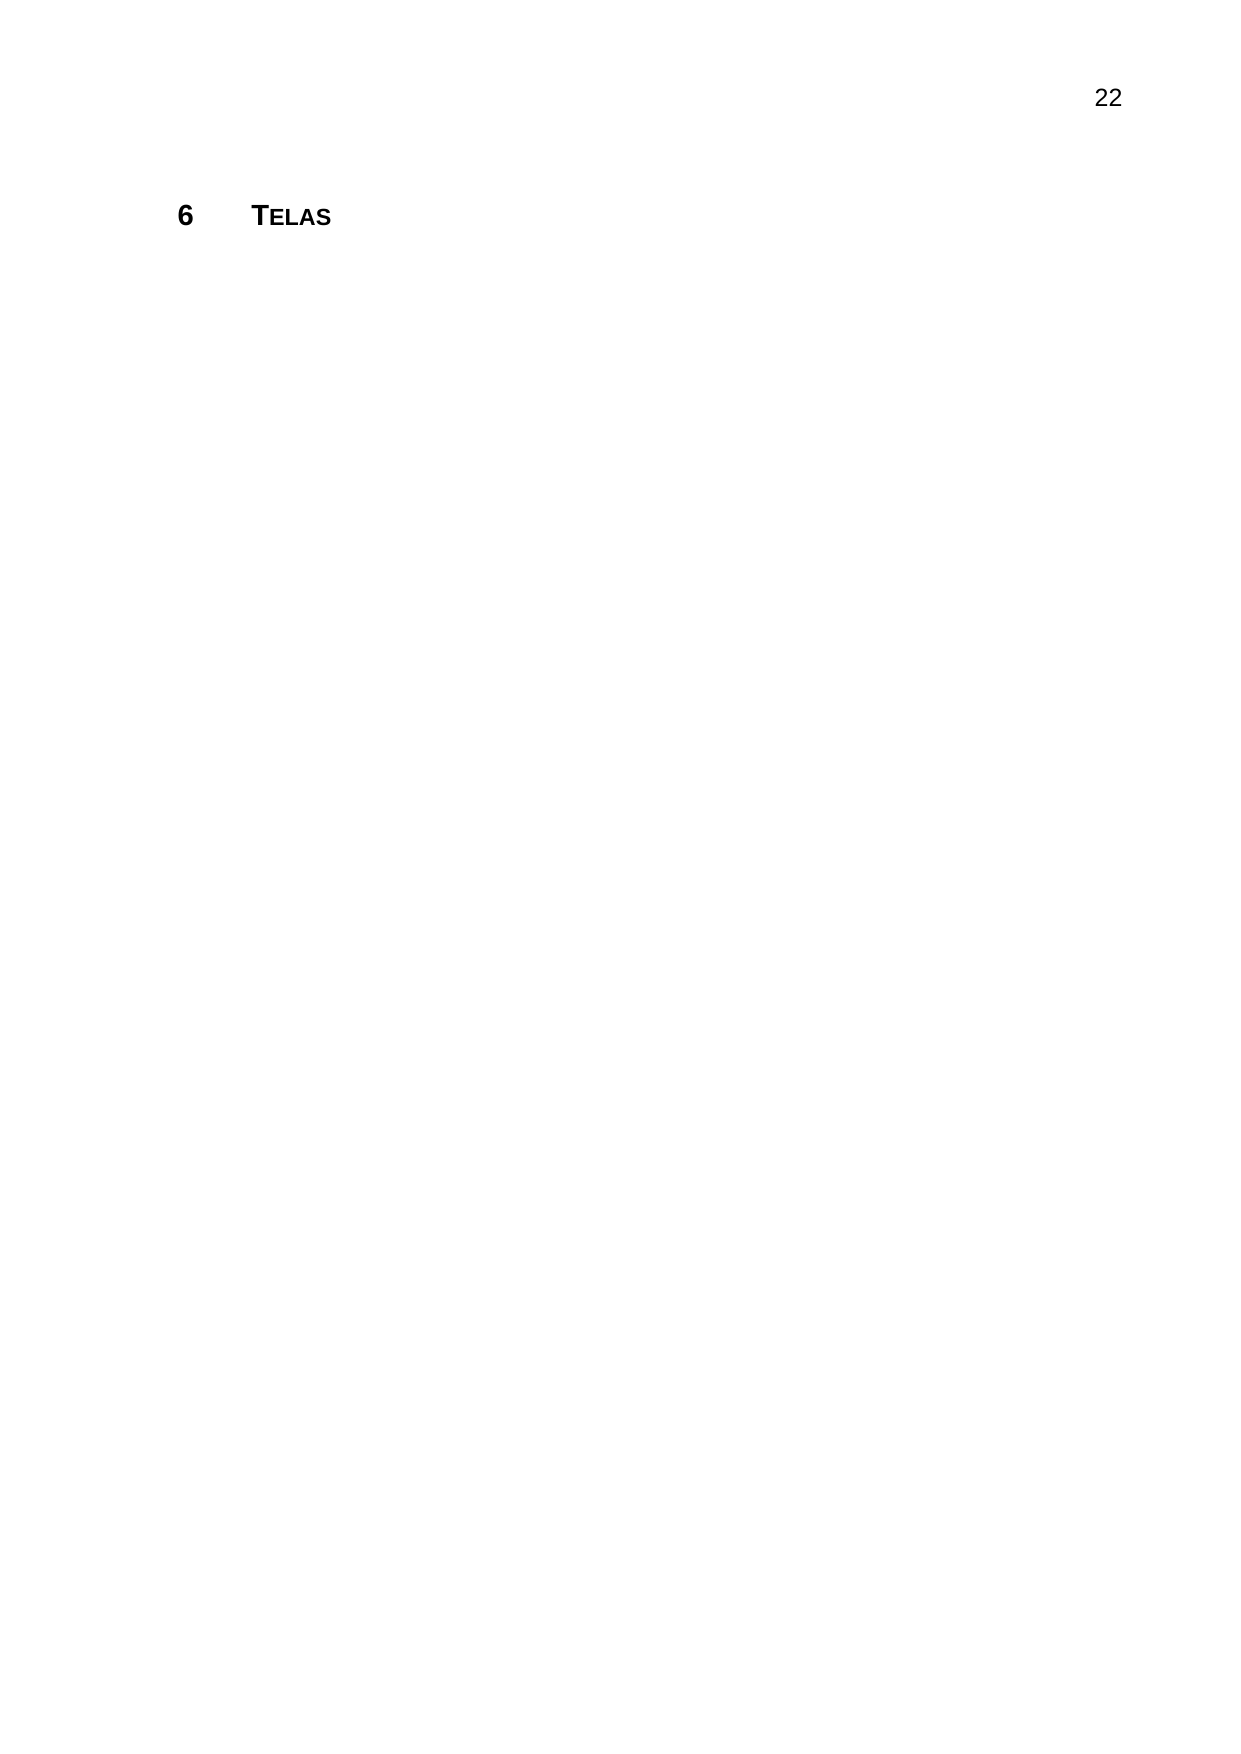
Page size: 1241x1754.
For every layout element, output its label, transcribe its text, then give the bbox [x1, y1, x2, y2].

list Telas [177, 198, 1122, 231]
